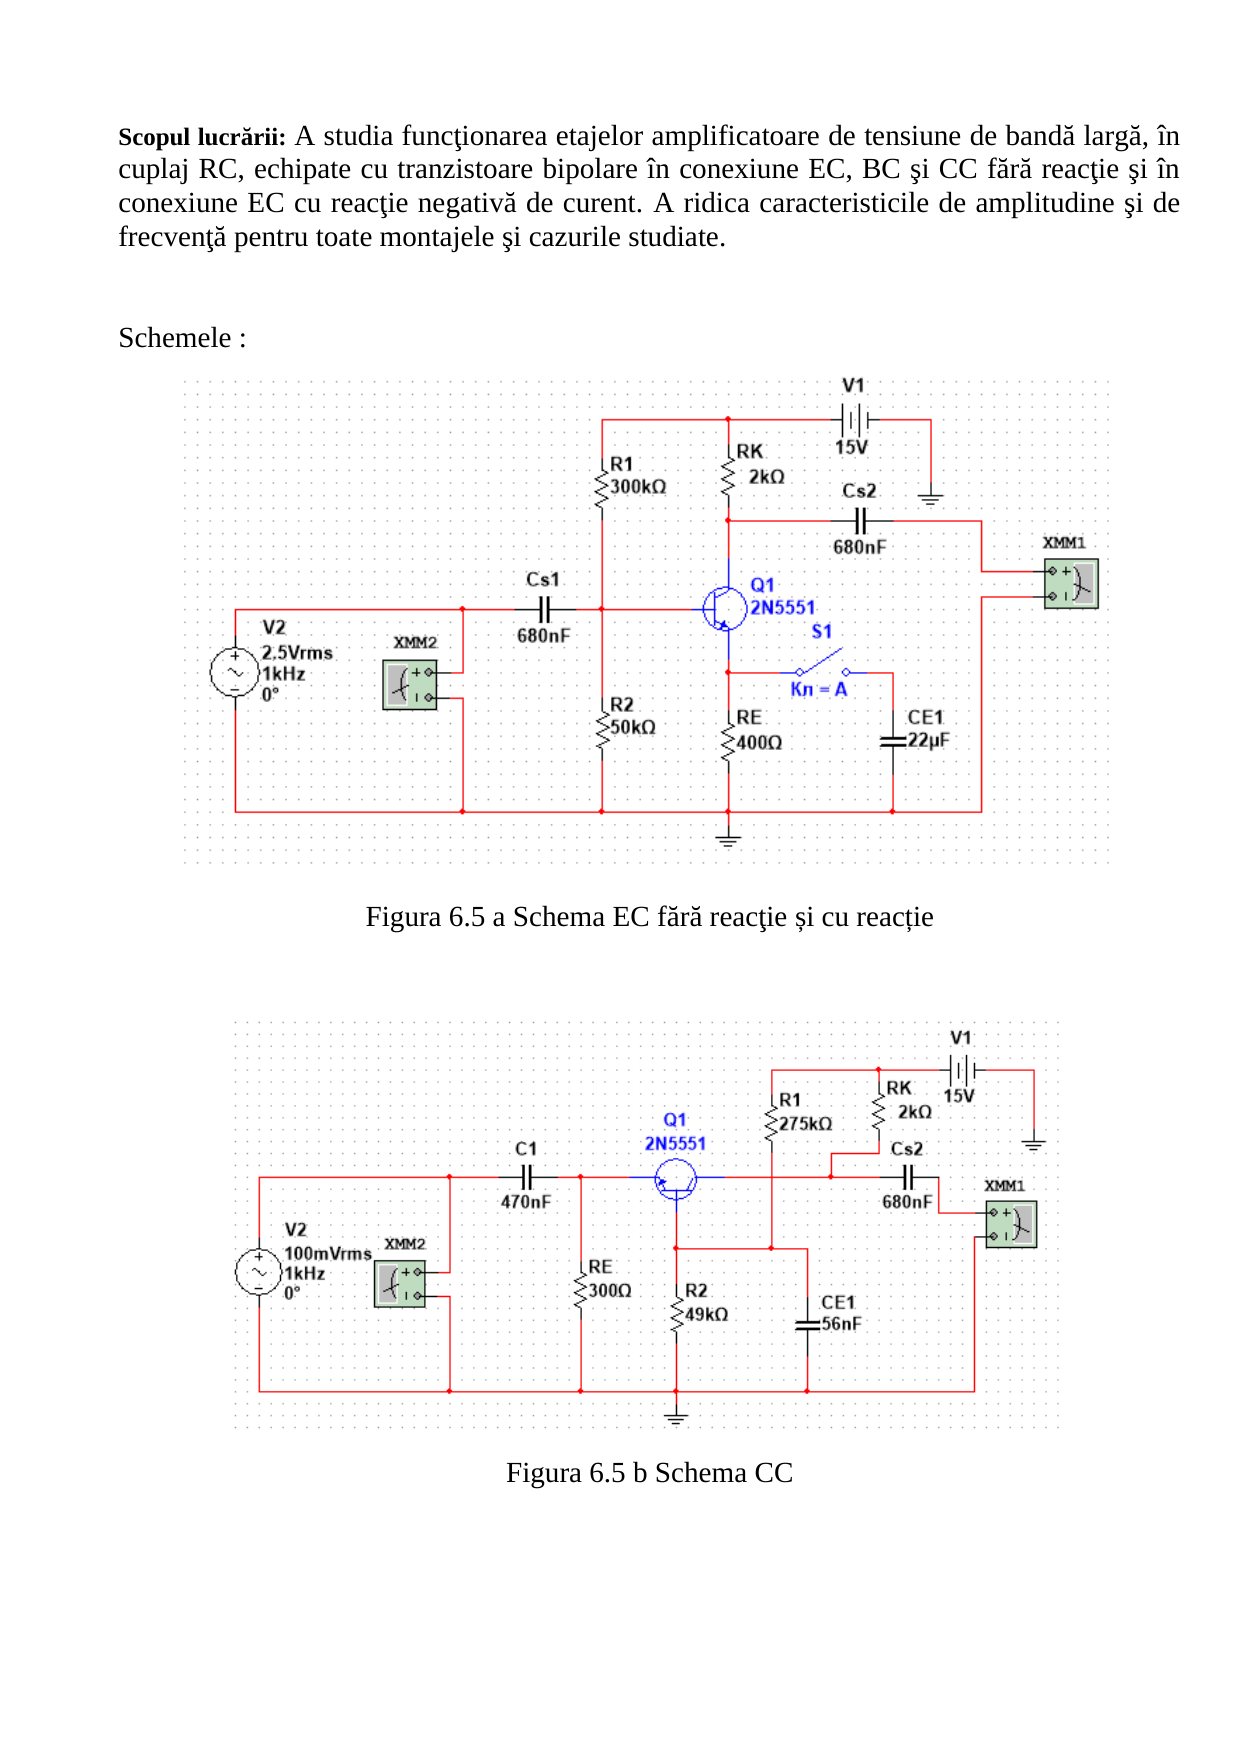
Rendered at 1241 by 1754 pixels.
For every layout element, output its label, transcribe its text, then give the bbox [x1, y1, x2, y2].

text Figura 6.5 b Schema CC [118, 1456, 1181, 1489]
picture [183, 370, 1116, 875]
text Figura 6.5 a Schema EC fără reacţie și cu reacție [118, 899, 1181, 933]
text Scopul lucrării: A studia funcţionarea etajelor amplificatoare de tensiune de bandă largă, în cuplaj RC, echipate cu tranzistoare bipolare în conexiune EC, BC şi CC fără reacţie şi în conexiune EC cu reacţie negativă de curent. A ridica caracteristicile de amplitudine şi de frecvenţă pentru toate montajele şi cazurile studiate. [118, 118, 1181, 252]
subtitle Schemele : [118, 320, 1181, 354]
picture [232, 1018, 1068, 1431]
